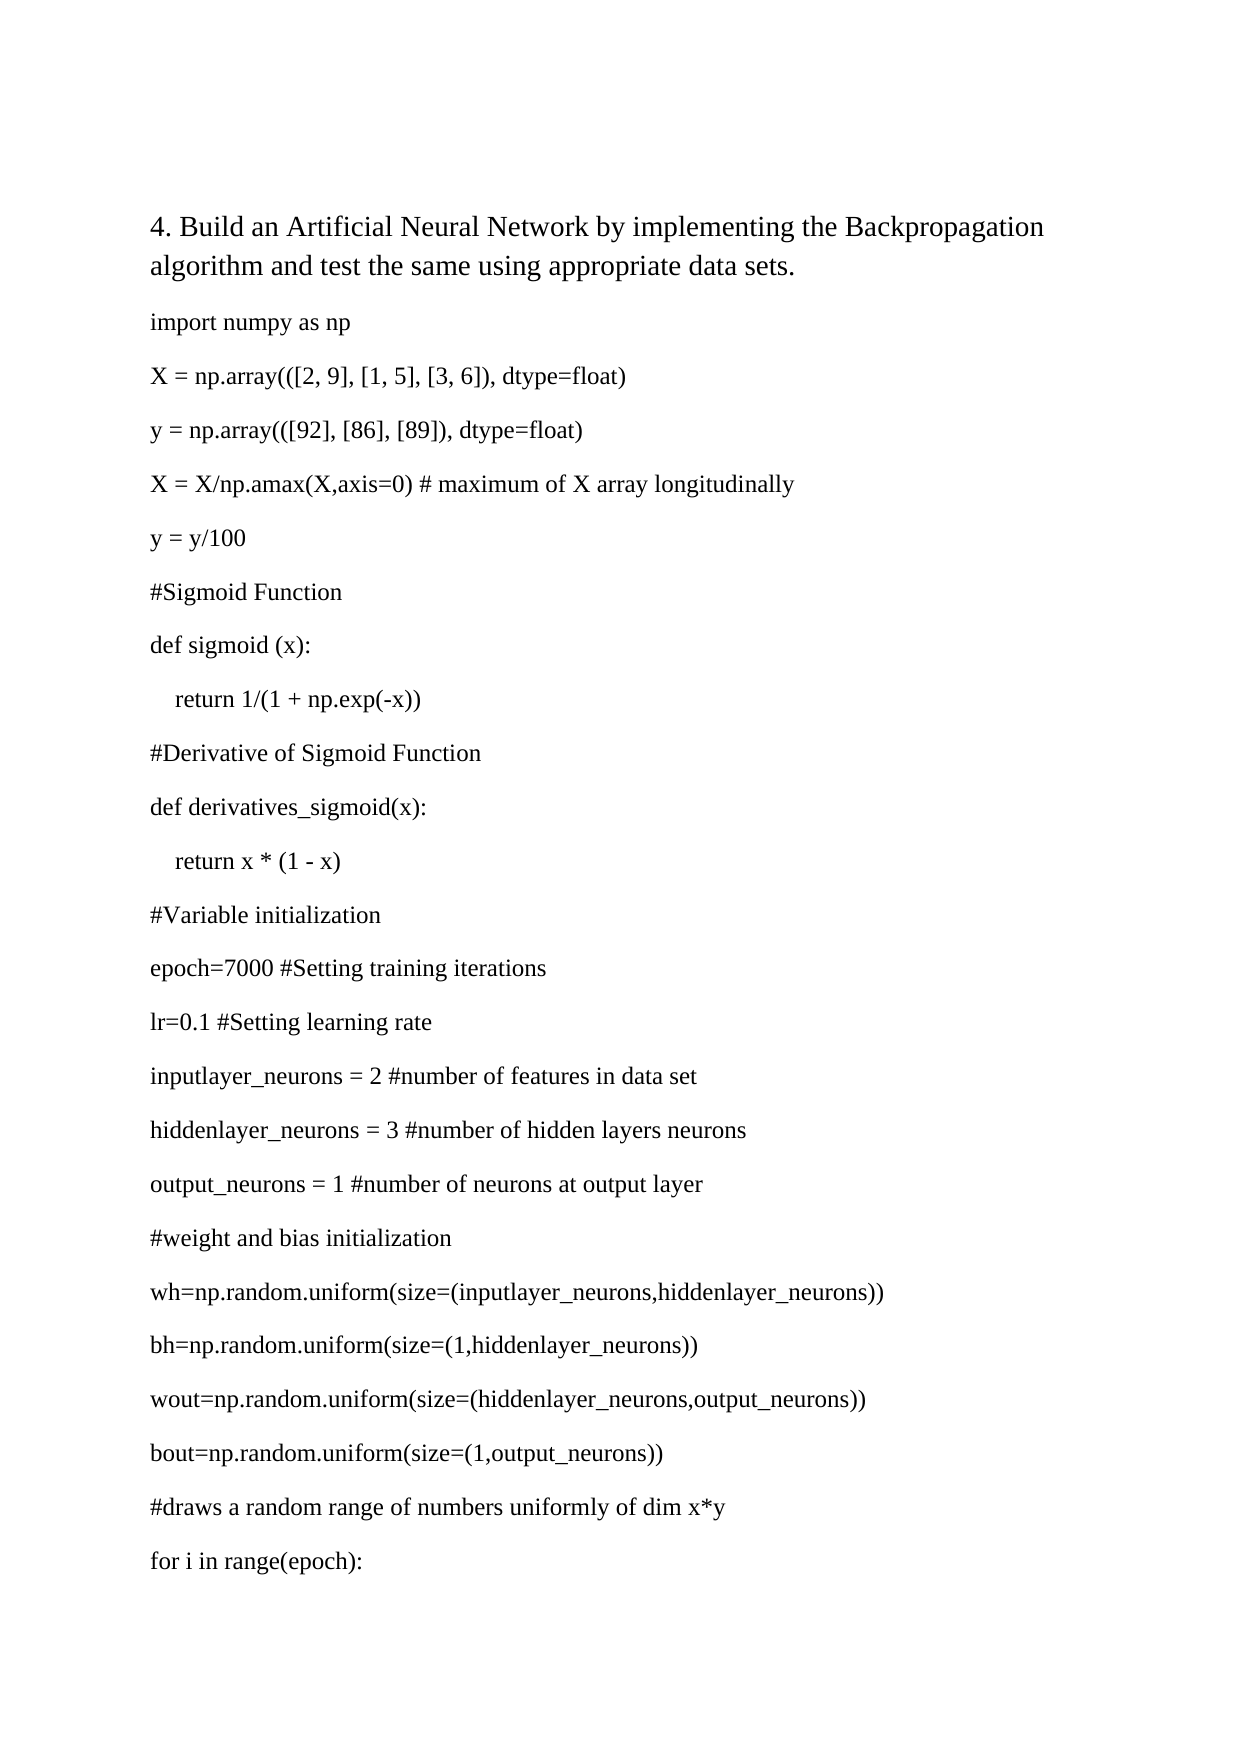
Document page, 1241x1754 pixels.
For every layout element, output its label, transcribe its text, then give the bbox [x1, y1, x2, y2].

text def derivatives_sigmoid(x): [150, 792, 1090, 821]
text #weight and bias initialization [150, 1223, 1090, 1252]
text bout=np.random.uniform(size=(1,output_neurons)) [150, 1438, 1090, 1467]
text hiddenlayer_neurons = 3 #number of hidden layers neurons [150, 1115, 1090, 1144]
text #Derivative of Sigmoid Function [150, 738, 1090, 767]
text y = y/100 [150, 523, 1090, 551]
text import numpy as np [150, 307, 1090, 336]
text X = X/np.amax(X,axis=0) # maximum of X array longitudinally [150, 469, 1090, 498]
text output_neurons = 1 #number of neurons at output layer [150, 1169, 1090, 1198]
text return x * (1 - x) [150, 846, 1090, 874]
text return 1/(1 + np.exp(-x)) [150, 684, 1090, 713]
text bh=np.random.uniform(size=(1,hiddenlayer_neurons)) [150, 1331, 1090, 1359]
text inputlayer_neurons = 2 #number of features in data set [150, 1061, 1090, 1090]
text lr=0.1 #Setting learning rate [150, 1007, 1090, 1036]
text X = np.array(([2, 9], [1, 5], [3, 6]), dtype=float) [150, 361, 1090, 390]
text #Variable initialization [150, 900, 1090, 928]
text 4. Build an Artificial Neural Network by implementing the Backpropagation algorithm and test the same using appropriate data sets. [150, 209, 1090, 281]
text y = np.array(([92], [86], [89]), dtype=float) [150, 415, 1090, 444]
text wout=np.random.uniform(size=(hiddenlayer_neurons,output_neurons)) [150, 1384, 1090, 1413]
text epoch=7000 #Setting training iterations [150, 953, 1090, 982]
text def sigmoid (x): [150, 630, 1090, 659]
text for i in range(epoch): [150, 1546, 1090, 1575]
text wh=np.random.uniform(size=(inputlayer_neurons,hiddenlayer_neurons)) [150, 1277, 1090, 1305]
text #draws a random range of numbers uniformly of dim x*y [150, 1492, 1090, 1521]
text #Sigmoid Function [150, 577, 1090, 605]
